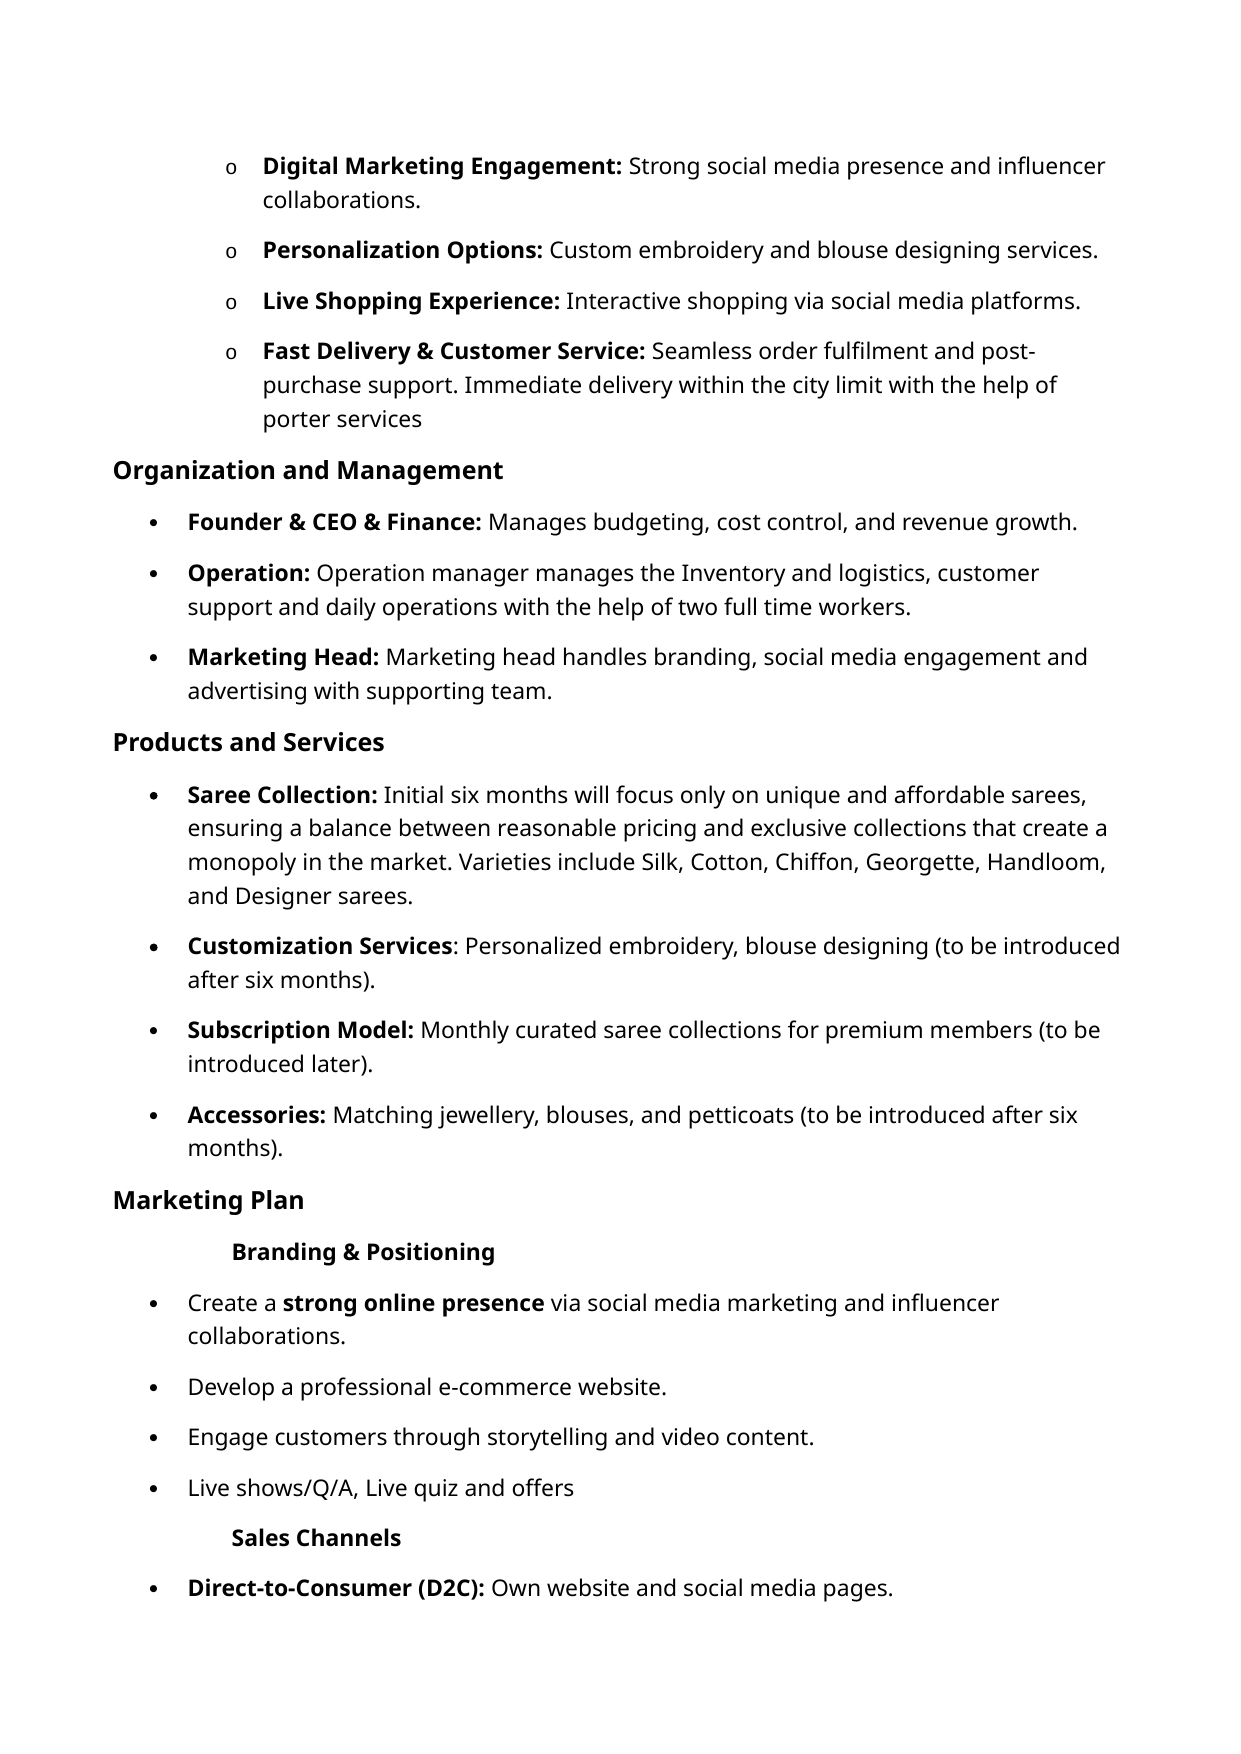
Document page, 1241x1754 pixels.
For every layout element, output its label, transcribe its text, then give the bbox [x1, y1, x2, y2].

text Products and Services [112, 725, 1128, 759]
list Marketing Head: Marketing head handles branding, social media engagement and advertising with supporting team. [150, 641, 1128, 706]
list Develop a professional e-commerce website. [150, 1371, 1128, 1402]
list Founder & CEO & Finance: Manages budgeting, cost control, and revenue growth. [150, 506, 1128, 538]
text Branding & Positioning [112, 1236, 1128, 1267]
list Accessories: Matching jewellery, blouses, and petticoats (to be introduced after six months). [150, 1098, 1128, 1163]
list Customization Services: Personalized embroidery, blouse designing (to be introduced after six months). [150, 930, 1128, 995]
list Live Shopping Experience: Interactive shopping via social media platforms. [225, 284, 1128, 316]
list Saree Collection: Initial six months will focus only on unique and affordable sarees, ensuring a balance between reasonable pricing and exclusive collections that create a monopoly in the market. Varieties include Silk, Cotton, Chiffon, Georgette, Handloom, and Designer sarees. [150, 778, 1128, 911]
list Engage customers through storytelling and video content. [150, 1421, 1128, 1452]
text Marketing Plan [112, 1183, 1128, 1217]
list Create a strong online presence via social media marketing and influencer collaborations. [150, 1287, 1128, 1352]
list Personalization Options: Custom embroidery and blouse designing services. [225, 234, 1128, 265]
list Fast Delivery & Customer Service: Seamless order fulfilment and post-purchase support. Immediate delivery within the city limit with the help of porter services [225, 335, 1128, 434]
list Direct-to-Consumer (D2C): Own website and social media pages. [150, 1572, 1128, 1604]
text Organization and Management [112, 453, 1128, 487]
list Live shows/Q/A, Live quiz and offers [150, 1472, 1128, 1503]
list Subscription Model: Monthly curated saree collections for premium members (to be introduced later). [150, 1014, 1128, 1079]
list Operation: Operation manager manages the Inventory and logistics, customer support and daily operations with the help of two full time workers. [150, 557, 1128, 622]
text Sales Channels [112, 1522, 1128, 1553]
list Digital Marketing Engagement: Strong social media presence and influencer collaborations. [225, 150, 1128, 215]
